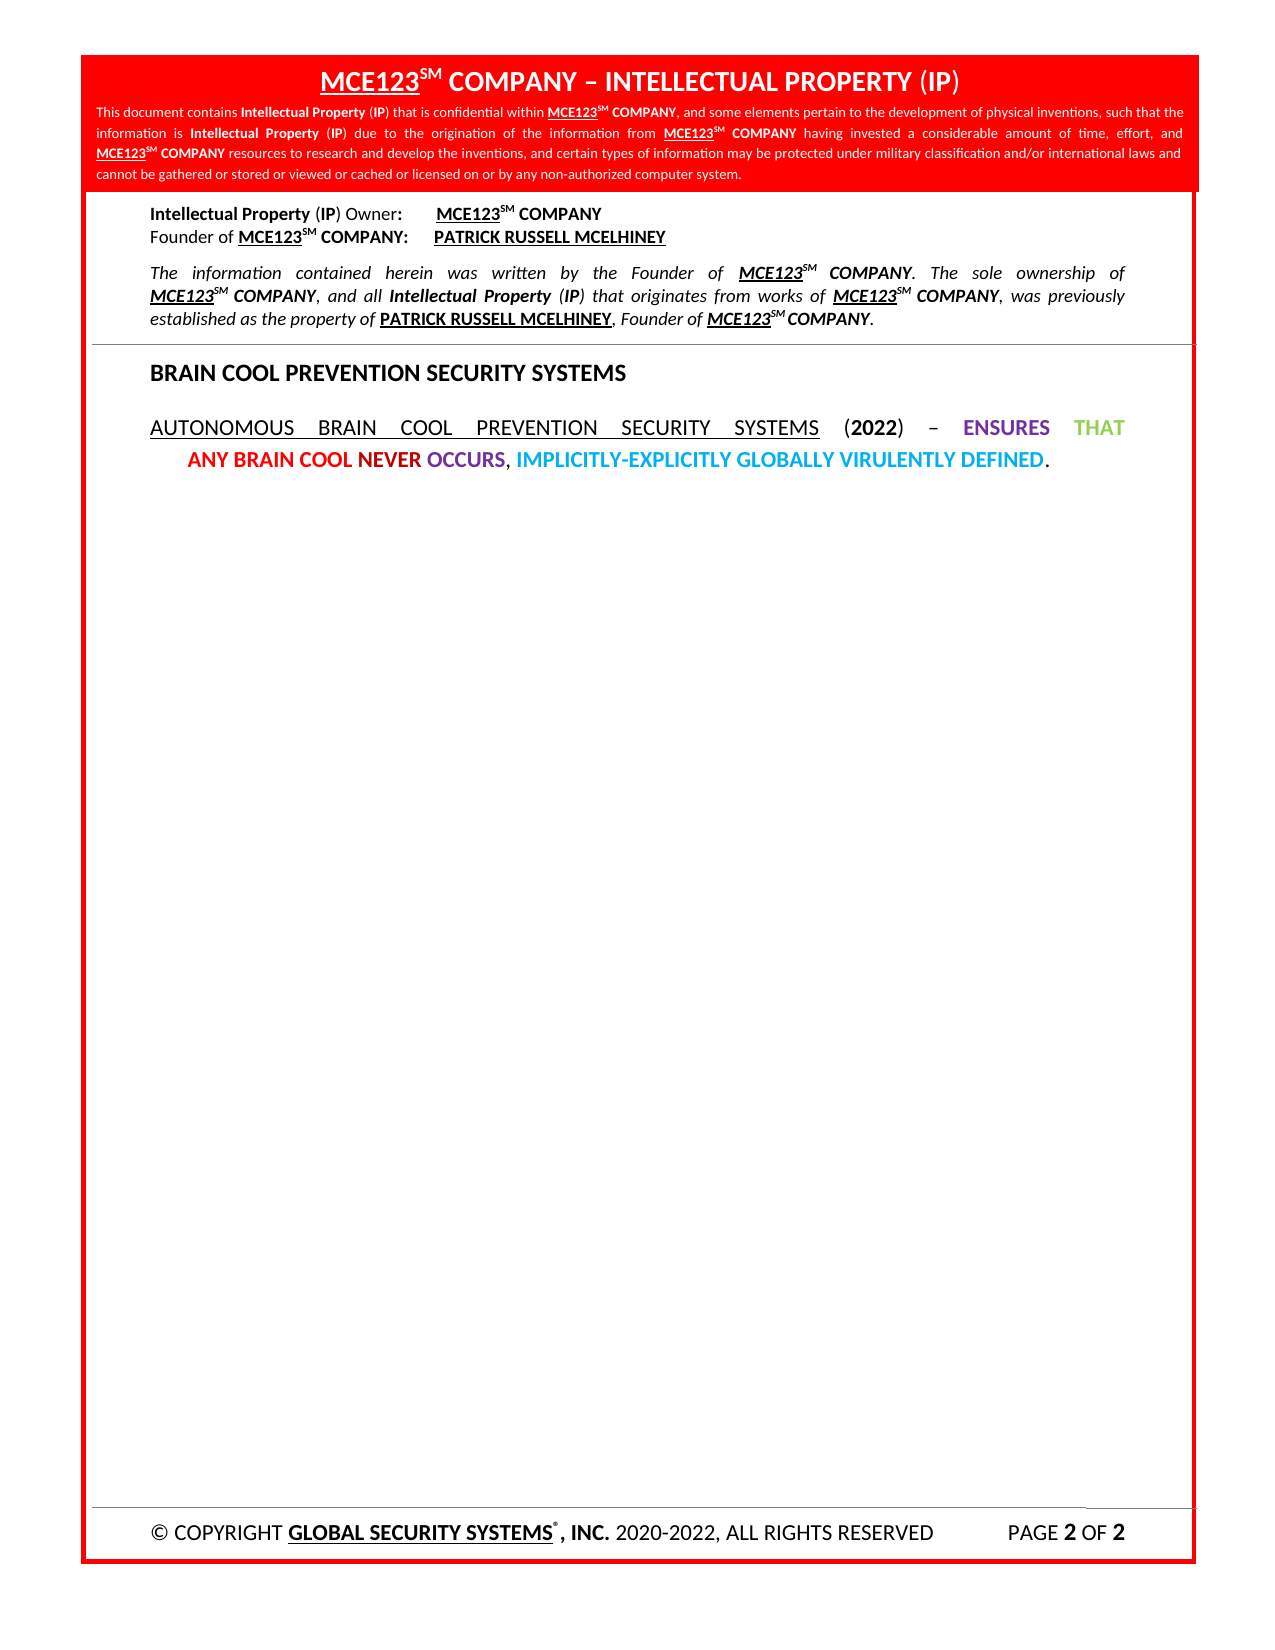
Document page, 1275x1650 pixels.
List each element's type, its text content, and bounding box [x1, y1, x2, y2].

text BRAIN COOL PREVENTION SECURITY SYSTEMS [150, 358, 1125, 388]
text AUTONOMOUS BRAIN COOL PREVENTION SECURITY SYSTEMS (2022) – ENSURES THAT ANY BRAIN COOL NEVER OCCURS, IMPLICITLY-EXPLICITLY GLOBALLY VIRULENTLY DEFINED. [150, 413, 1125, 474]
